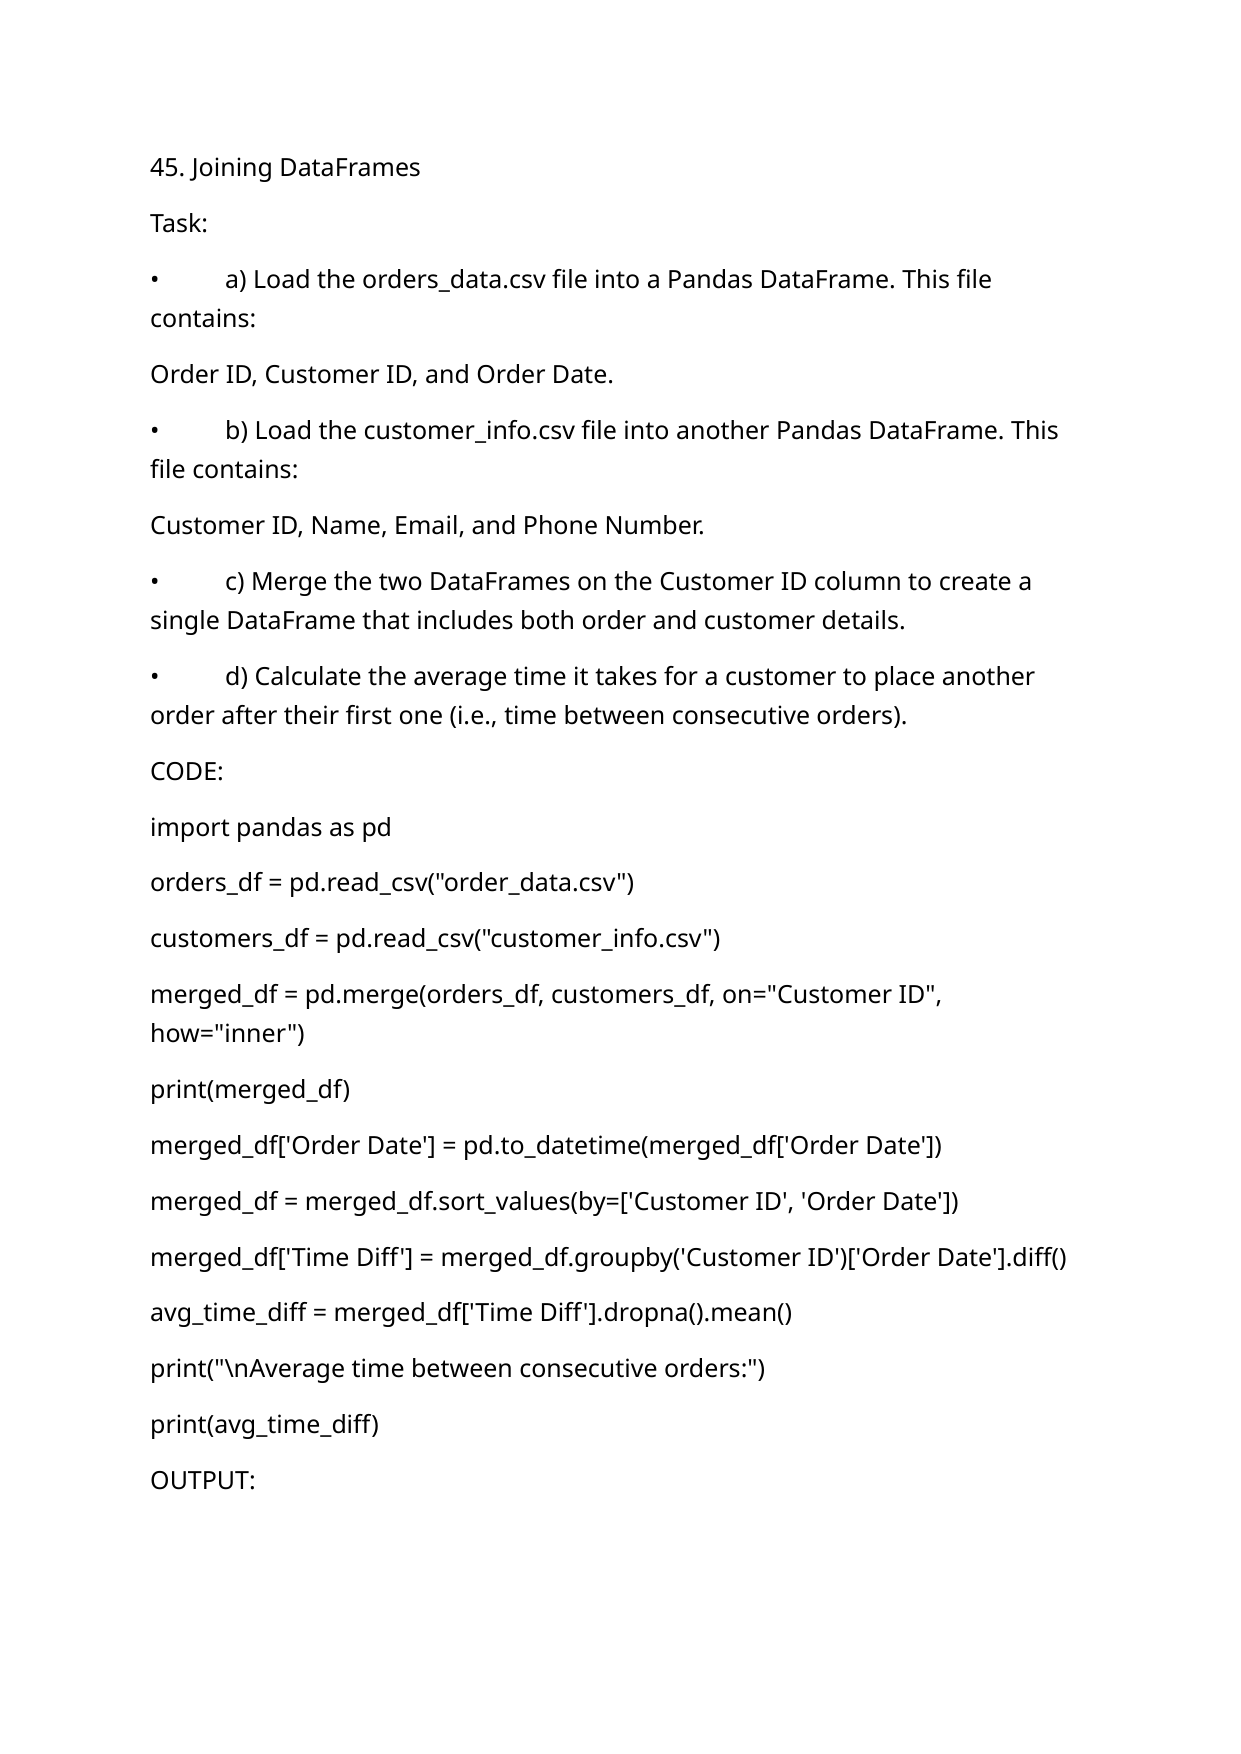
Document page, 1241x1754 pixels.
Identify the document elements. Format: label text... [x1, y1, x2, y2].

text • c) Merge the two DataFrames on the Customer ID column to create a single DataFrame that includes both order and customer details. [150, 563, 1090, 637]
text orders_df = pd.read_csv("order_data.csv") [150, 865, 1090, 899]
text • b) Load the customer_info.csv file into another Pandas DataFrame. This file contains: [150, 412, 1090, 486]
text merged_df['Order Date'] = pd.to_datetime(merged_df['Order Date']) [150, 1127, 1090, 1162]
text merged_df = pd.merge(orders_df, customers_df, on="Customer ID", how="inner") [150, 977, 1090, 1050]
text merged_df = merged_df.sort_values(by=['Customer ID', 'Order Date']) [150, 1183, 1090, 1217]
text 45. Joining DataFrames [150, 150, 1090, 184]
text • a) Load the orders_data.csv file into a Pandas DataFrame. This file contains: [150, 262, 1090, 335]
text import pandas as pd [150, 809, 1090, 843]
text Customer ID, Name, Email, and Phone Number. [150, 507, 1090, 542]
text print(merged_df) [150, 1072, 1090, 1106]
text CODE: [150, 753, 1090, 787]
text avg_time_diff = merged_df['Time Diff'].dropna().mean() [150, 1295, 1090, 1329]
text print("\nAverage time between consecutive orders:") [150, 1351, 1090, 1385]
text Order ID, Customer ID, and Order Date. [150, 357, 1090, 391]
text merged_df['Time Diff'] = merged_df.groupby('Customer ID')['Order Date'].diff() [150, 1239, 1090, 1273]
text customers_df = pd.read_csv("customer_info.csv") [150, 921, 1090, 955]
text print(avg_time_diff) [150, 1407, 1090, 1441]
text OUTPUT: [150, 1462, 1090, 1497]
text Task: [150, 206, 1090, 240]
text • d) Calculate the average time it takes for a customer to place another order after their first one (i.e., time between consecutive orders). [150, 658, 1090, 732]
